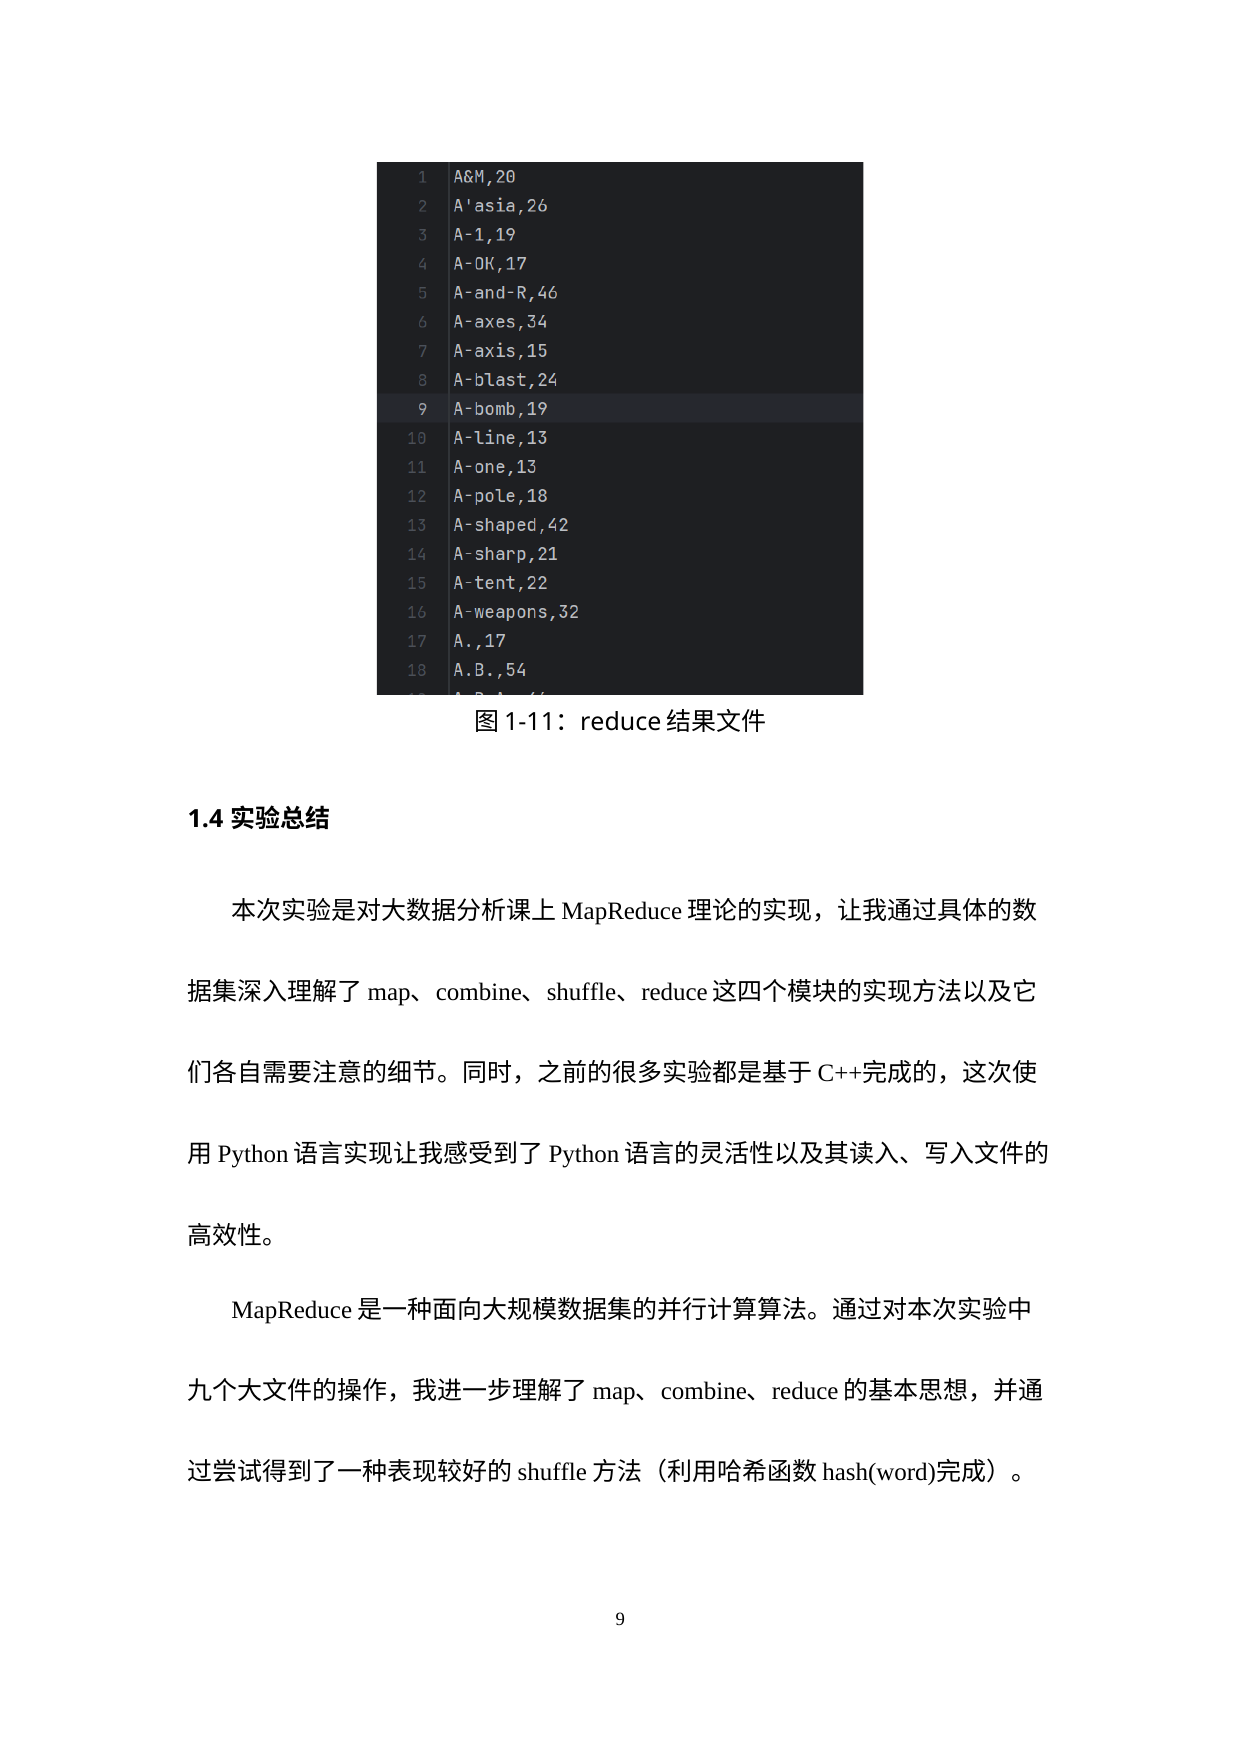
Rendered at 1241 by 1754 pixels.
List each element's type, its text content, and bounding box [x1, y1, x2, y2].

text 图1-11：reduce结果文件 [187, 701, 1053, 738]
text 本次实验是对大数据分析课上MapReduce理论的实现，让我通过具体的数据集深入理解了map、combine、shuffle、reduce这四个模块的实现方法以及它们各自需要注意的细节。同时，之前的很多实验都是基于C++完成的，这次使用Python语言实现让我感受到了Python语言的灵活性以及其读入、写入文件的高效性。 [187, 876, 1053, 1266]
text MapReduce是一种面向大规模数据集的并行计算算法。通过对本次实验中九个大文件的操作，我进一步理解了map、combine、reduce的基本思想，并通过尝试得到了一种表现较好的shuffle方法（利用哈希函数hash(word)完成）。 [187, 1275, 1053, 1502]
picture [376, 162, 864, 695]
subtitle 1.4 实验总结 [187, 784, 1053, 849]
